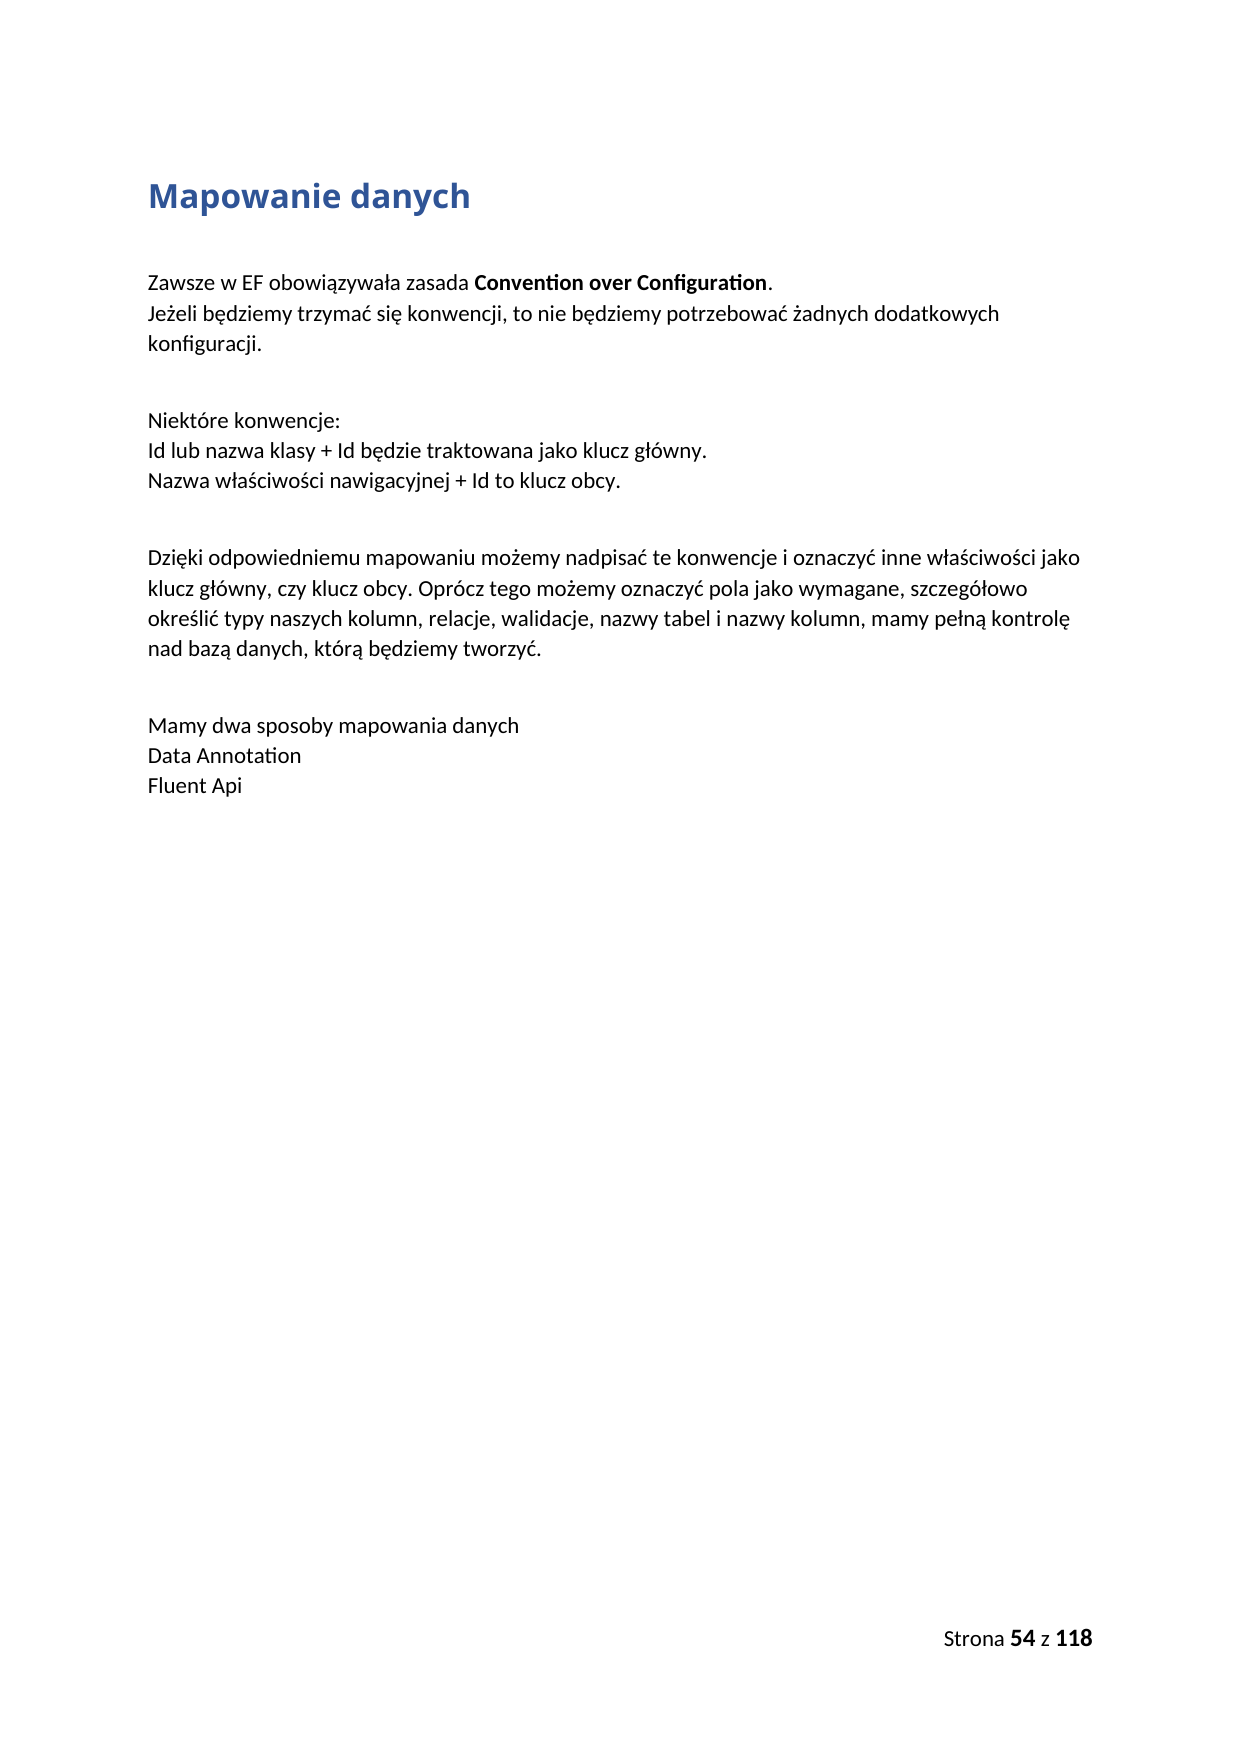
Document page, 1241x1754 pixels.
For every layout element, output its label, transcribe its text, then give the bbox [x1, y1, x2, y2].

text Niektóre konwencje: Id lub nazwa klasy + Id będzie traktowana jako klucz główny. Nazwa właściwości nawigacyjnej + Id to klucz obcy. [148, 406, 1093, 524]
text Zawsze w EF obowiązywała zasada Convention over Configuration. Jeżeli będziemy trzymać się konwencji, to nie będziemy potrzebować żadnych dodatkowych konfiguracji. [148, 268, 1093, 387]
text Dzięki odpowiedniemu mapowaniu możemy nadpisać te konwencje i oznaczyć inne właściwości jako klucz główny, czy klucz obcy. Oprócz tego możemy oznaczyć pola jako wymagane, szczegółowo określić typy naszych kolumn, relacje, walidacje, nazwy tabel i nazwy kolumn, mamy pełną kontrolę nad bazą danych, którą będziemy tworzyć. [148, 543, 1093, 692]
text Mamy dwa sposoby mapowania danych Data Annotation Fluent Api [148, 711, 1093, 799]
subtitle Mapowanie danych [148, 173, 1093, 218]
